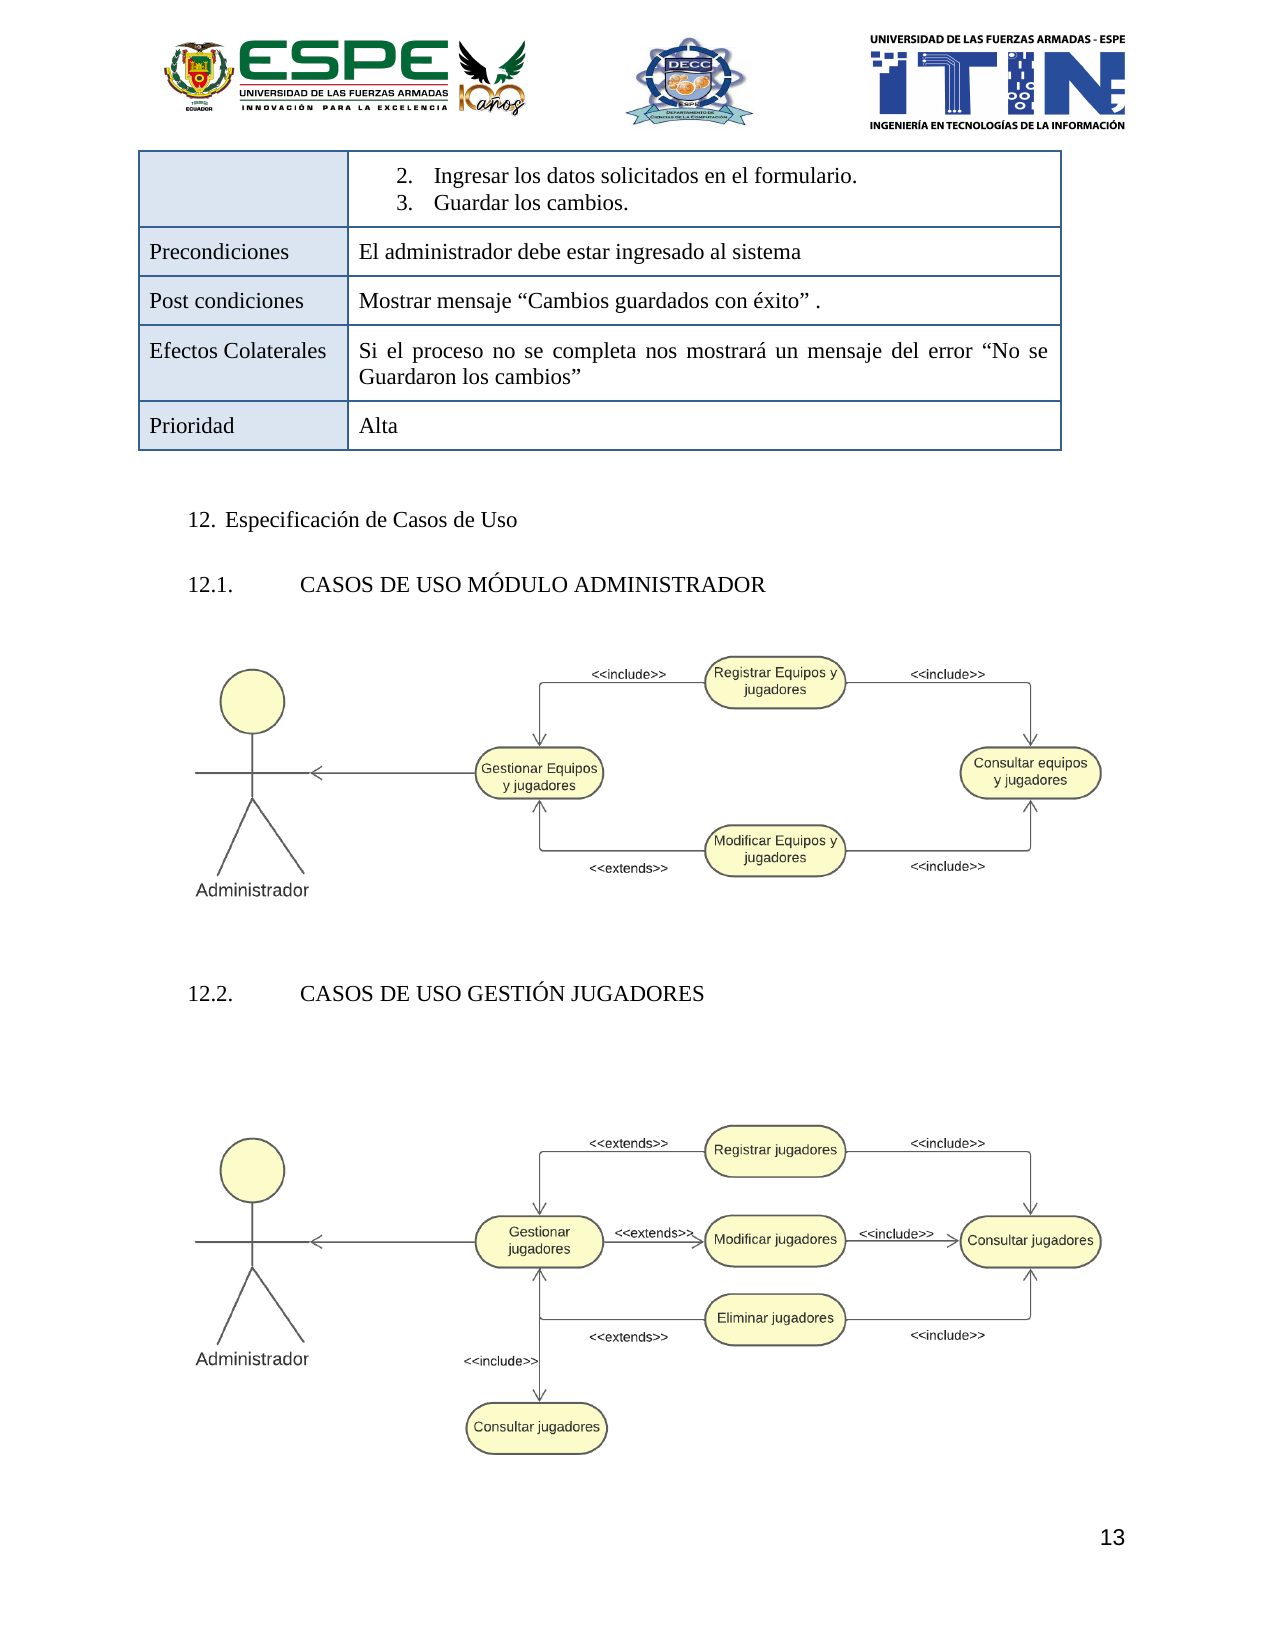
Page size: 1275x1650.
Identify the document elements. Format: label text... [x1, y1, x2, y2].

table_cell Alta [349, 402, 1060, 449]
picture [150, 631, 1125, 938]
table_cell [349, 152, 1060, 226]
picture [157, 34, 534, 121]
table_cell Efectos Colaterales [140, 326, 347, 400]
table_cell Prioridad [140, 402, 347, 449]
table_cell Post condiciones [140, 277, 347, 324]
table_cell Precondiciones [140, 228, 347, 275]
picture [869, 34, 1126, 130]
subtitle CASOS DE USO GESTIÓN JUGADORES [187, 979, 1125, 1006]
picture [150, 1100, 1125, 1479]
table_cell Si el proceso no se completa nos mostrará un mensaje del error “No se Guardaron los cambios” [349, 326, 1060, 400]
picture [624, 33, 755, 129]
subtitle Especificación de Casos de Uso [187, 506, 1125, 533]
table_cell Mostrar mensaje “Cambios guardados con éxito” . [349, 277, 1060, 324]
table_cell El administrador debe estar ingresado al sistema [349, 228, 1060, 275]
subtitle CASOS DE USO MÓDULO ADMINISTRADOR [187, 571, 1125, 597]
table_cell Proceso [140, 152, 347, 226]
